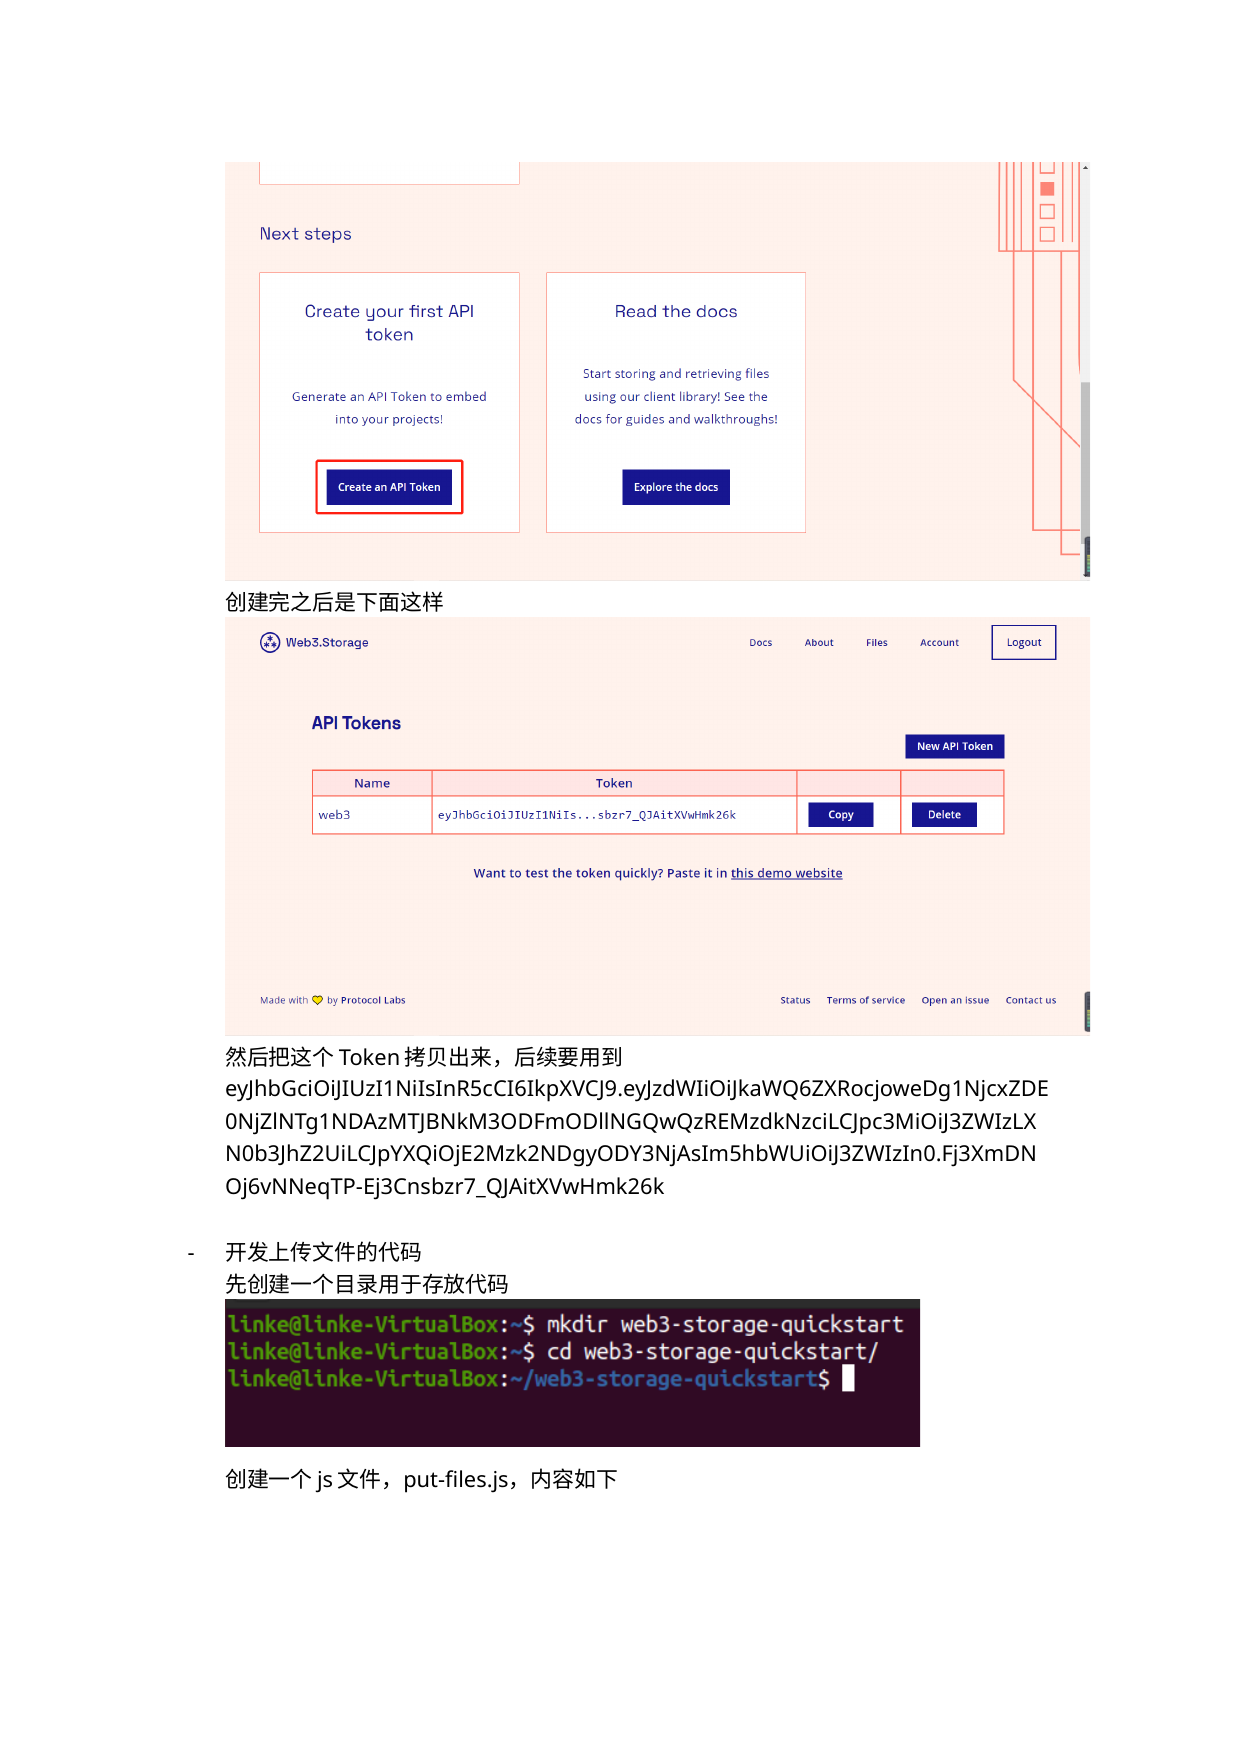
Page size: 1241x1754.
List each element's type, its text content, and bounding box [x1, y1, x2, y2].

list 创建一个js文件，put-files.js，内容如下 [225, 1462, 1053, 1494]
list 先创建一个目录用于存放代码 [225, 1267, 1053, 1299]
picture [225, 1299, 921, 1447]
list 然后把这个Token拷贝出来，后续要用到 [225, 1039, 1053, 1072]
list eyJhbGciOiJIUzI1NiIsInR5cCI6IkpXVCJ9.eyJzdWIiOiJkaWQ6ZXRocjoweDg1NjcxZDE0NjZlNTg1NDAzMTJBNkM3ODFmODllNGQwQzREMzdkNzciLCJpc3MiOiJ3ZWIzLXN0b3JhZ2UiLCJpYXQiOjE2Mzk2NDgyODY3NjAsIm5hbWUiOiJ3ZWIzIn0.Fj3XmDNOj6vNNeqTP-Ej3Cnsbzr7_QJAitXVwHmk26k [225, 1072, 1053, 1202]
list 创建完之后是下面这样 [225, 584, 1053, 617]
list 开发上传文件的代码 [187, 1234, 1053, 1267]
picture [225, 162, 1091, 581]
picture [225, 617, 1091, 1036]
